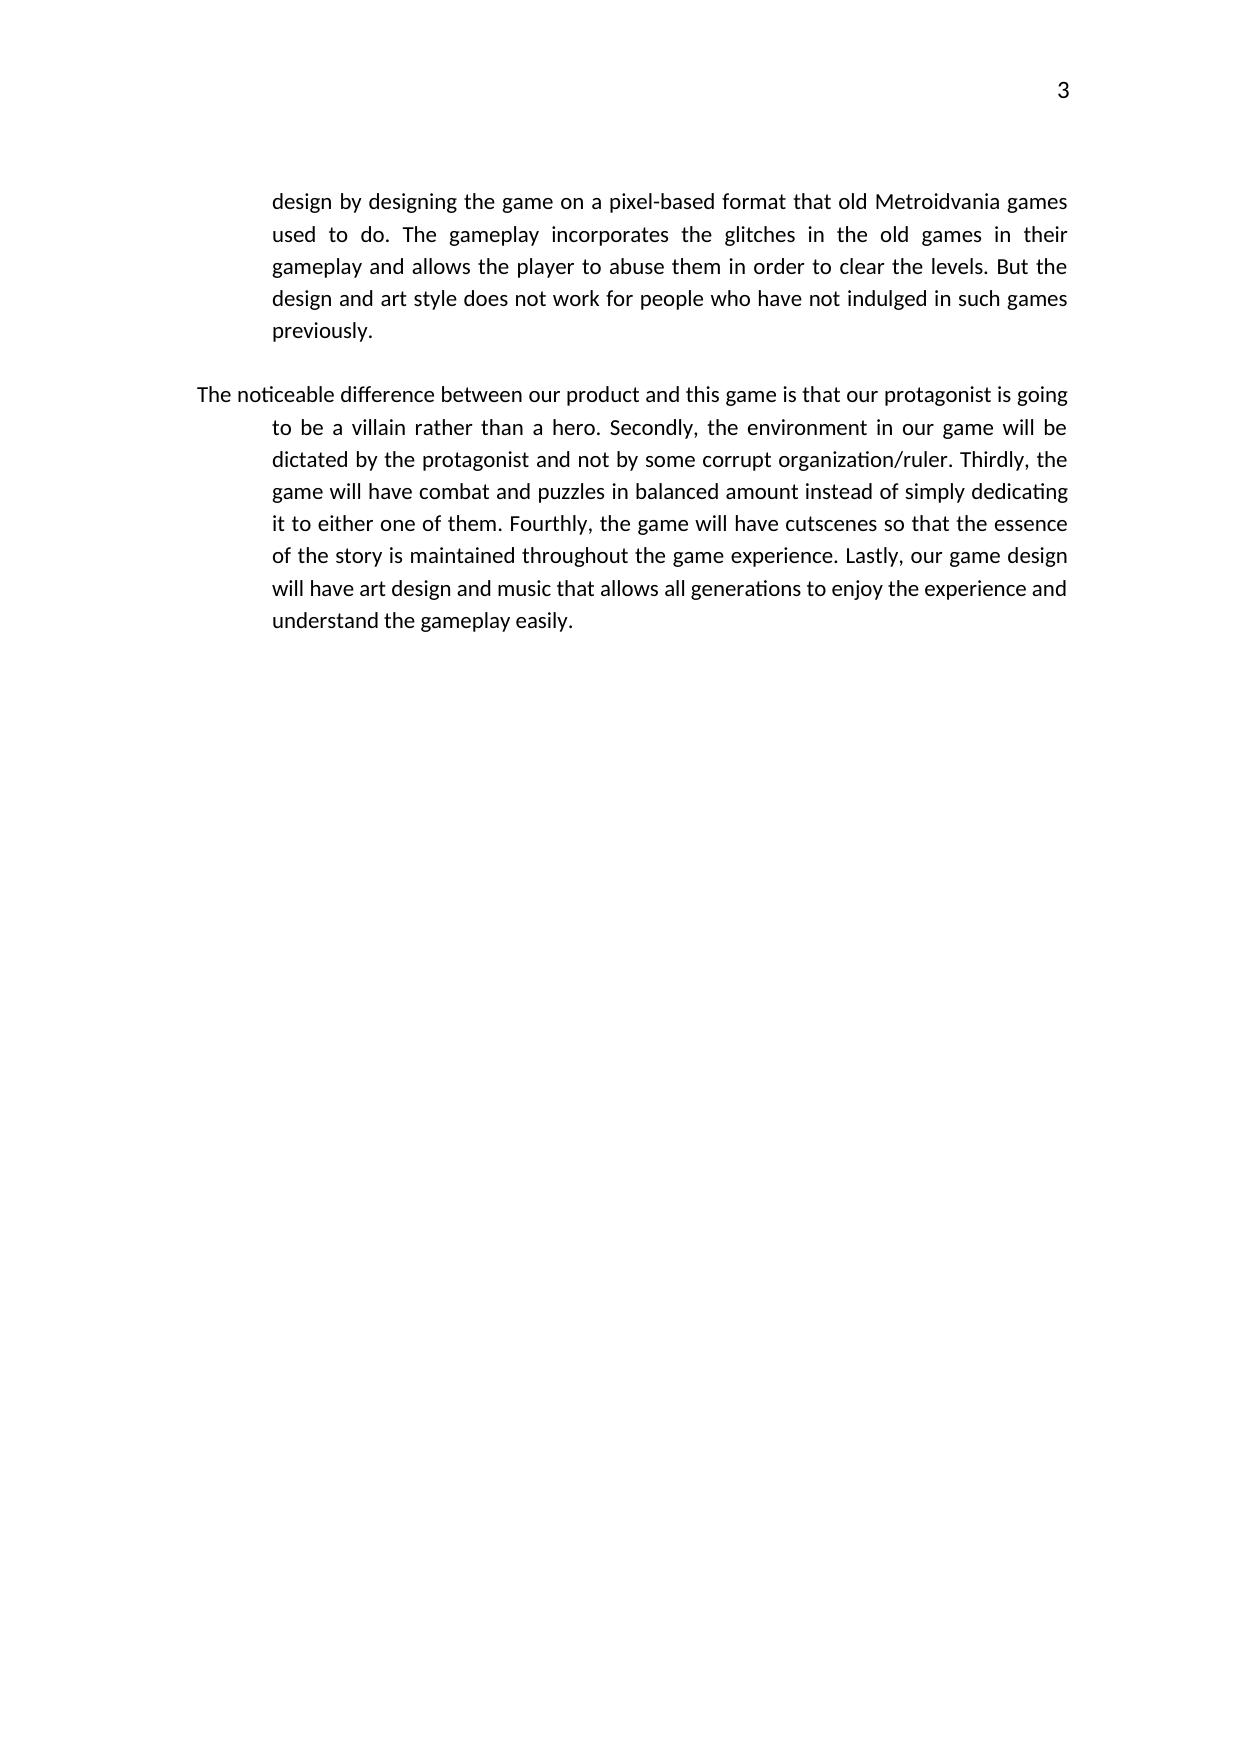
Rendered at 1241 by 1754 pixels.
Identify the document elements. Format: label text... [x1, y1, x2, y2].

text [197, 187, 1069, 344]
text The noticeable difference between our product and this game is that our protagonist is going to be a villain rather than a hero. Secondly, the environment in our game will be dictated by the protagonist and not by some corrupt organization/ruler. Thirdly, the game will have combat and puzzles in balanced amount instead of simply dedicating it to either one of them. Fourthly, the game will have cutscenes so that the essence of the story is maintained throughout the game experience. Lastly, our game design will have art design and music that allows all generations to enjoy the experience and understand the gameplay easily. [197, 381, 1069, 634]
